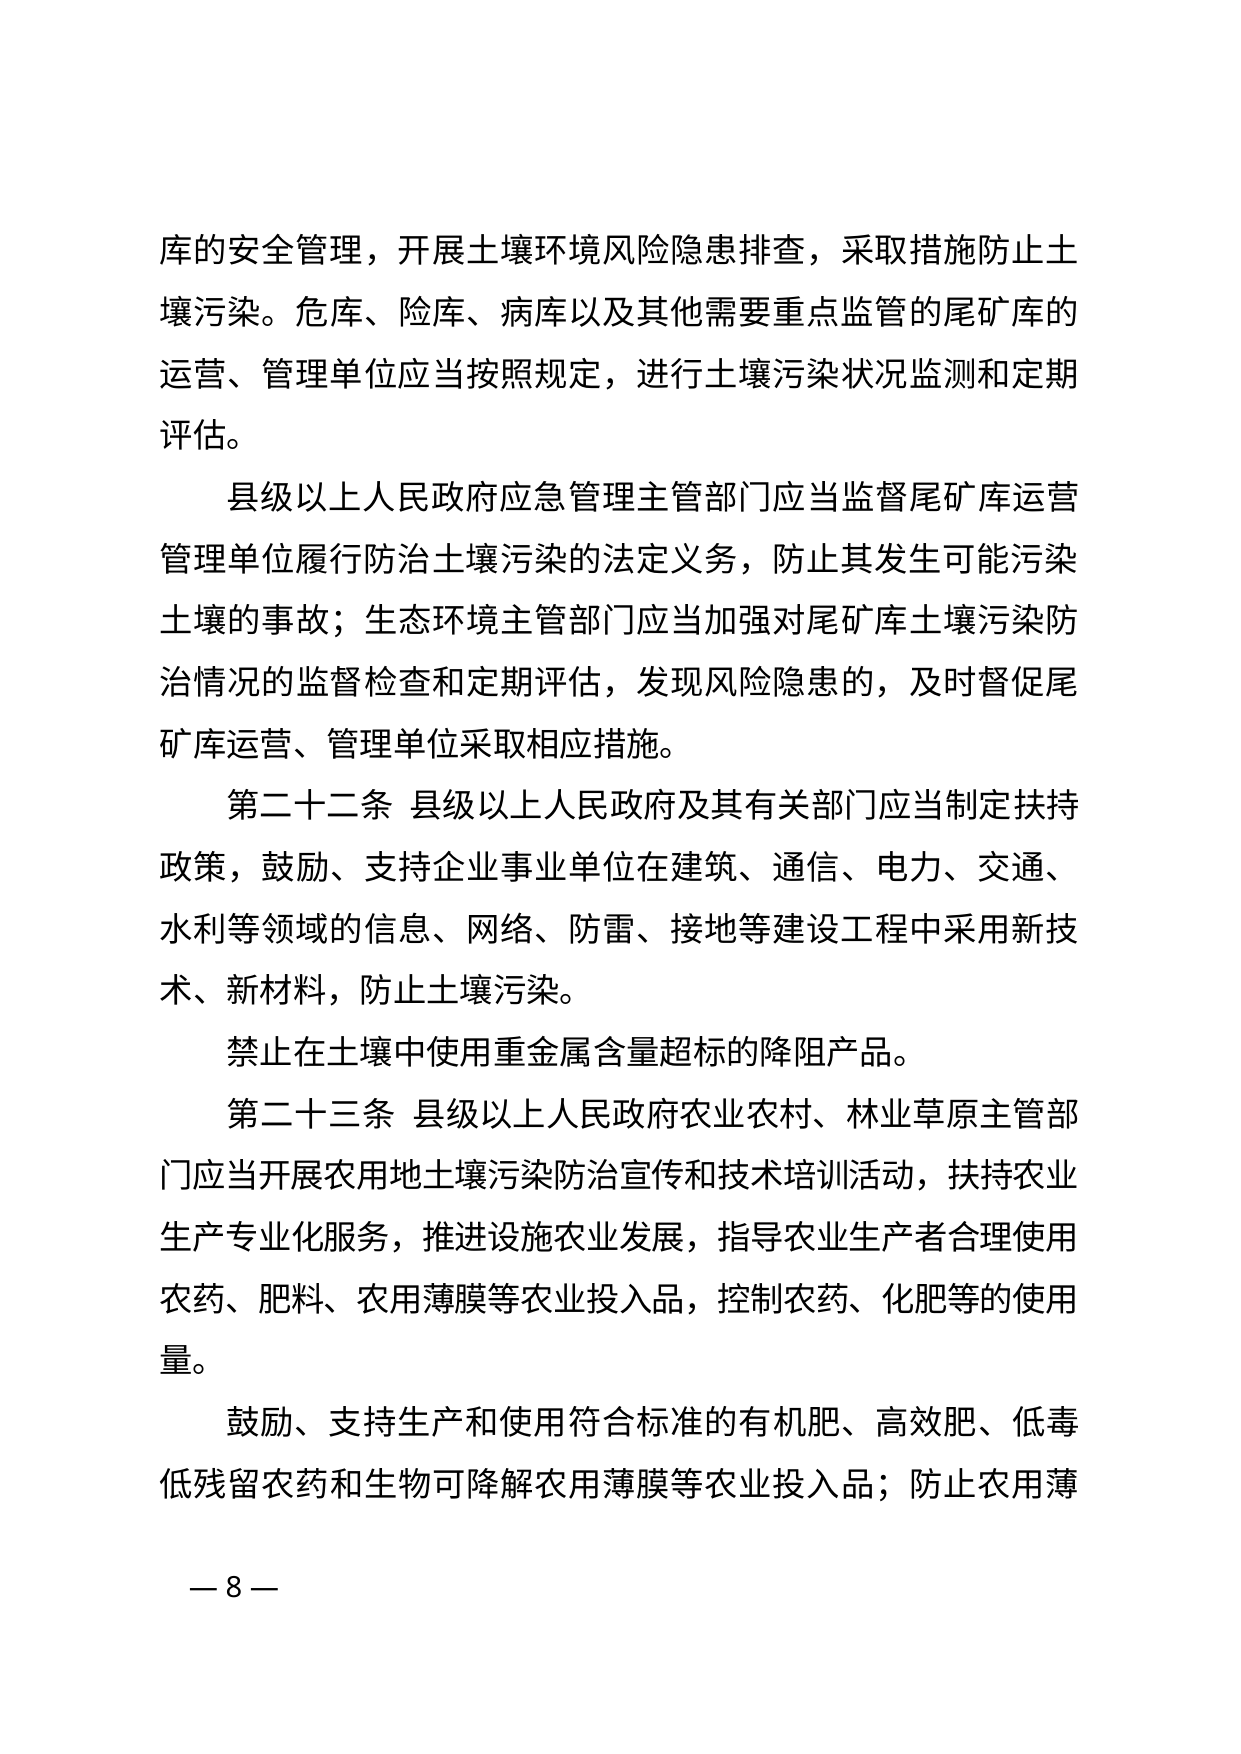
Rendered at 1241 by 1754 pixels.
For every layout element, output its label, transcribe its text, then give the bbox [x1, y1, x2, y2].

text 第二十二条 县级以上人民政府及其有关部门应当制定扶持政策，鼓励、支持企业事业单位在建筑、通信、电力、交通、水利等领域的信息、网络、防雷、接地等建设工程中采用新技术、新材料，防止土壤污染。 [159, 769, 1081, 1015]
text 第二十三条 县级以上人民政府农业农村、林业草原主管部门应当开展农用地土壤污染防治宣传和技术培训活动，扶持农业生产专业化服务，推进设施农业发展，指导农业生产者合理使用农药、肥料、农用薄膜等农业投入品，控制农药、化肥等的使用量。 [159, 1077, 1081, 1385]
text 县级以上人民政府应急管理主管部门应当监督尾矿库运营、管理单位履行防治土壤污染的法定义务，防止其发生可能污染土壤的事故；生态环境主管部门应当加强对尾矿库土壤污染防治情况的监督检查和定期评估，发现风险隐患的，及时督促尾矿库运营、管理单位采取相应措施。 [159, 460, 1081, 769]
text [159, 1385, 1081, 1509]
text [159, 214, 1081, 460]
text 禁止在土壤中使用重金属含量超标的降阻产品。 [159, 1015, 1081, 1077]
